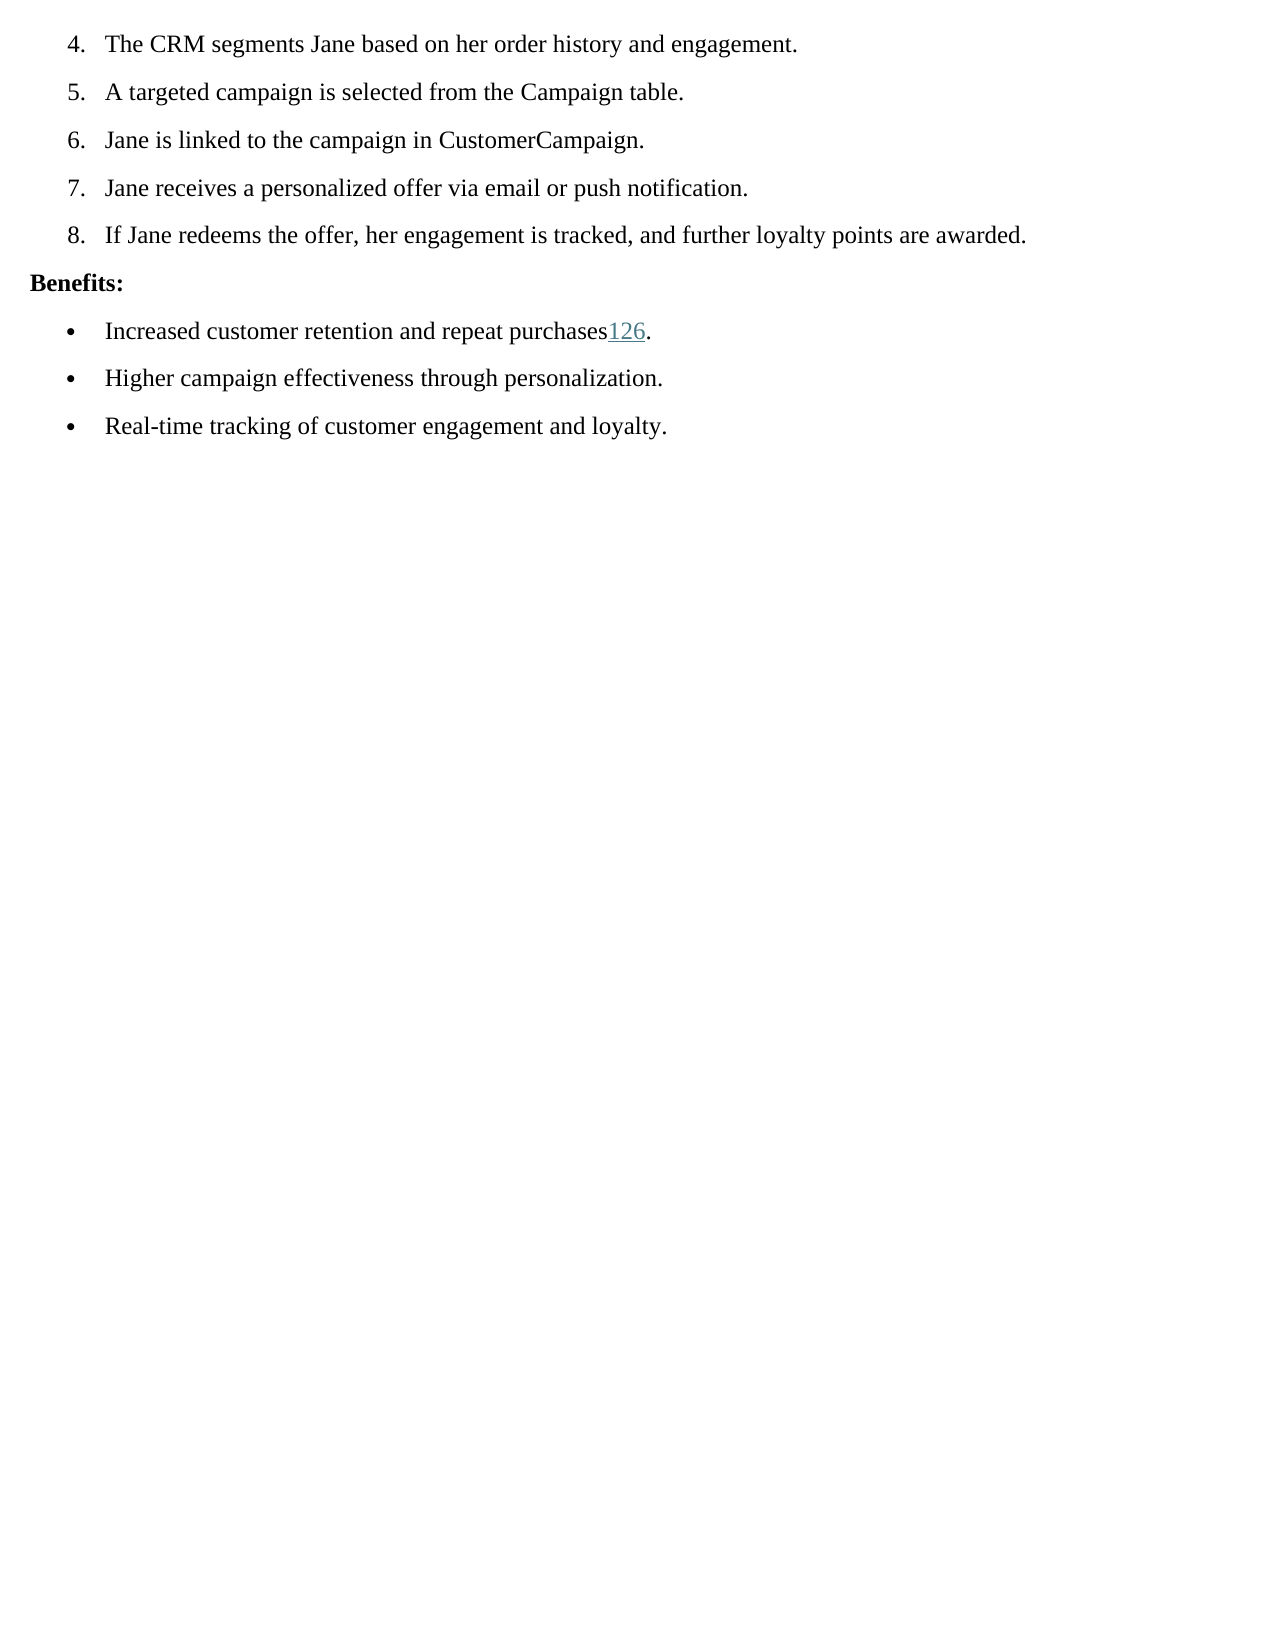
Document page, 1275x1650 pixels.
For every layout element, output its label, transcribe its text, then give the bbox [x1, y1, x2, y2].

list If Jane redeems the offer, her engagement is tracked, and further loyalty points are awarded. [67, 220, 1245, 249]
list A targeted campaign is selected from the Campaign table. [67, 77, 1245, 106]
list Jane receives a personalized offer via email or push notification. [67, 173, 1245, 201]
list Real-time tracking of customer engagement and loyalty. [67, 411, 1245, 440]
list Higher campaign effectiveness through personalization. [67, 363, 1245, 392]
text Benefits: [29, 268, 1245, 297]
list Increased customer retention and repeat purchases126. [67, 316, 1245, 344]
list Jane is linked to the campaign in CustomerCampaign. [67, 125, 1245, 154]
list The CRM segments Jane based on her order history and engagement. [67, 29, 1245, 58]
